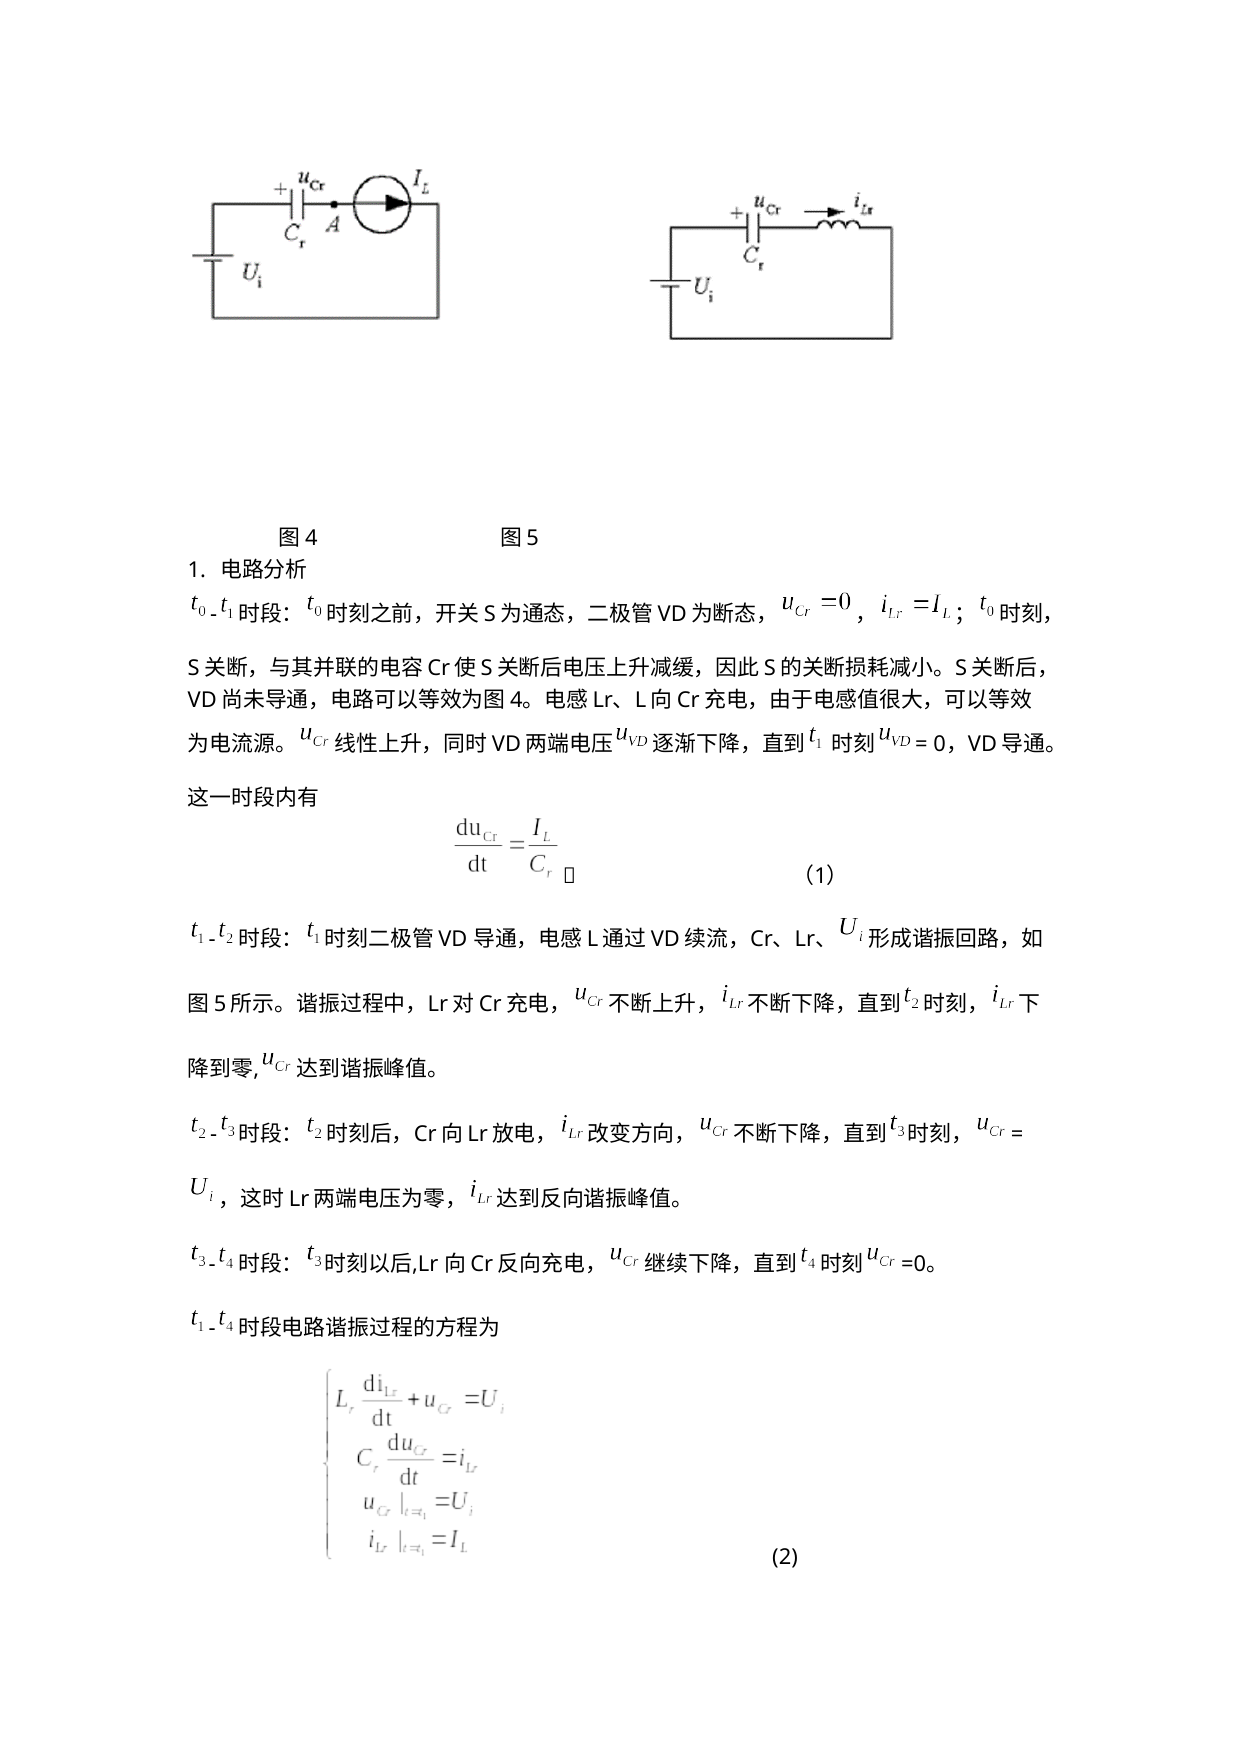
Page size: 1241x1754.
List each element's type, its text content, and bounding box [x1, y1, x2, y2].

text -时段：时刻后，Cr向Lr放电，改变方向，不断下降，直到时刻，=，这时Lr两端电压为零，达到反向谐振峰值。 [187, 1104, 1053, 1234]
text -时段：时刻以后,Lr 向Cr反向充电，继续下降，直到时刻=0。 [187, 1234, 1053, 1299]
picture [637, 184, 913, 350]
list 电路分析 [187, 552, 1053, 584]
text -时段：时刻二极管VD 导通，电感L通过VD续流，Cr、Lr、形成谐振回路，如图5所示。谐振过程中，Lr对Cr充电，不断上升，不断下降，直到时刻，下降到零,达到谐振峰值。 [187, 909, 1053, 1104]
text 图4 图5 [187, 519, 1053, 552]
text -时段电路谐振过程的方程为 [187, 1299, 1053, 1364]
text -时段：时刻之前，开关S为通态，二极管VD为断态，，；时刻，S关断，与其并联的电容Cr使S关断后电压上升减缓，因此S的关断损耗减小。S关断后，VD尚未导通，电路可以等效为图4。电感Lr、L向Cr充电，由于电感值很大，可以等效为电流源。线性上升，同时VD两端电压逐渐下降，直到 时刻= 0，VD导通。这一时段内有 [187, 584, 1053, 812]
text  （1） [187, 812, 1053, 909]
picture [187, 162, 452, 329]
text (2) [187, 1364, 1053, 1592]
